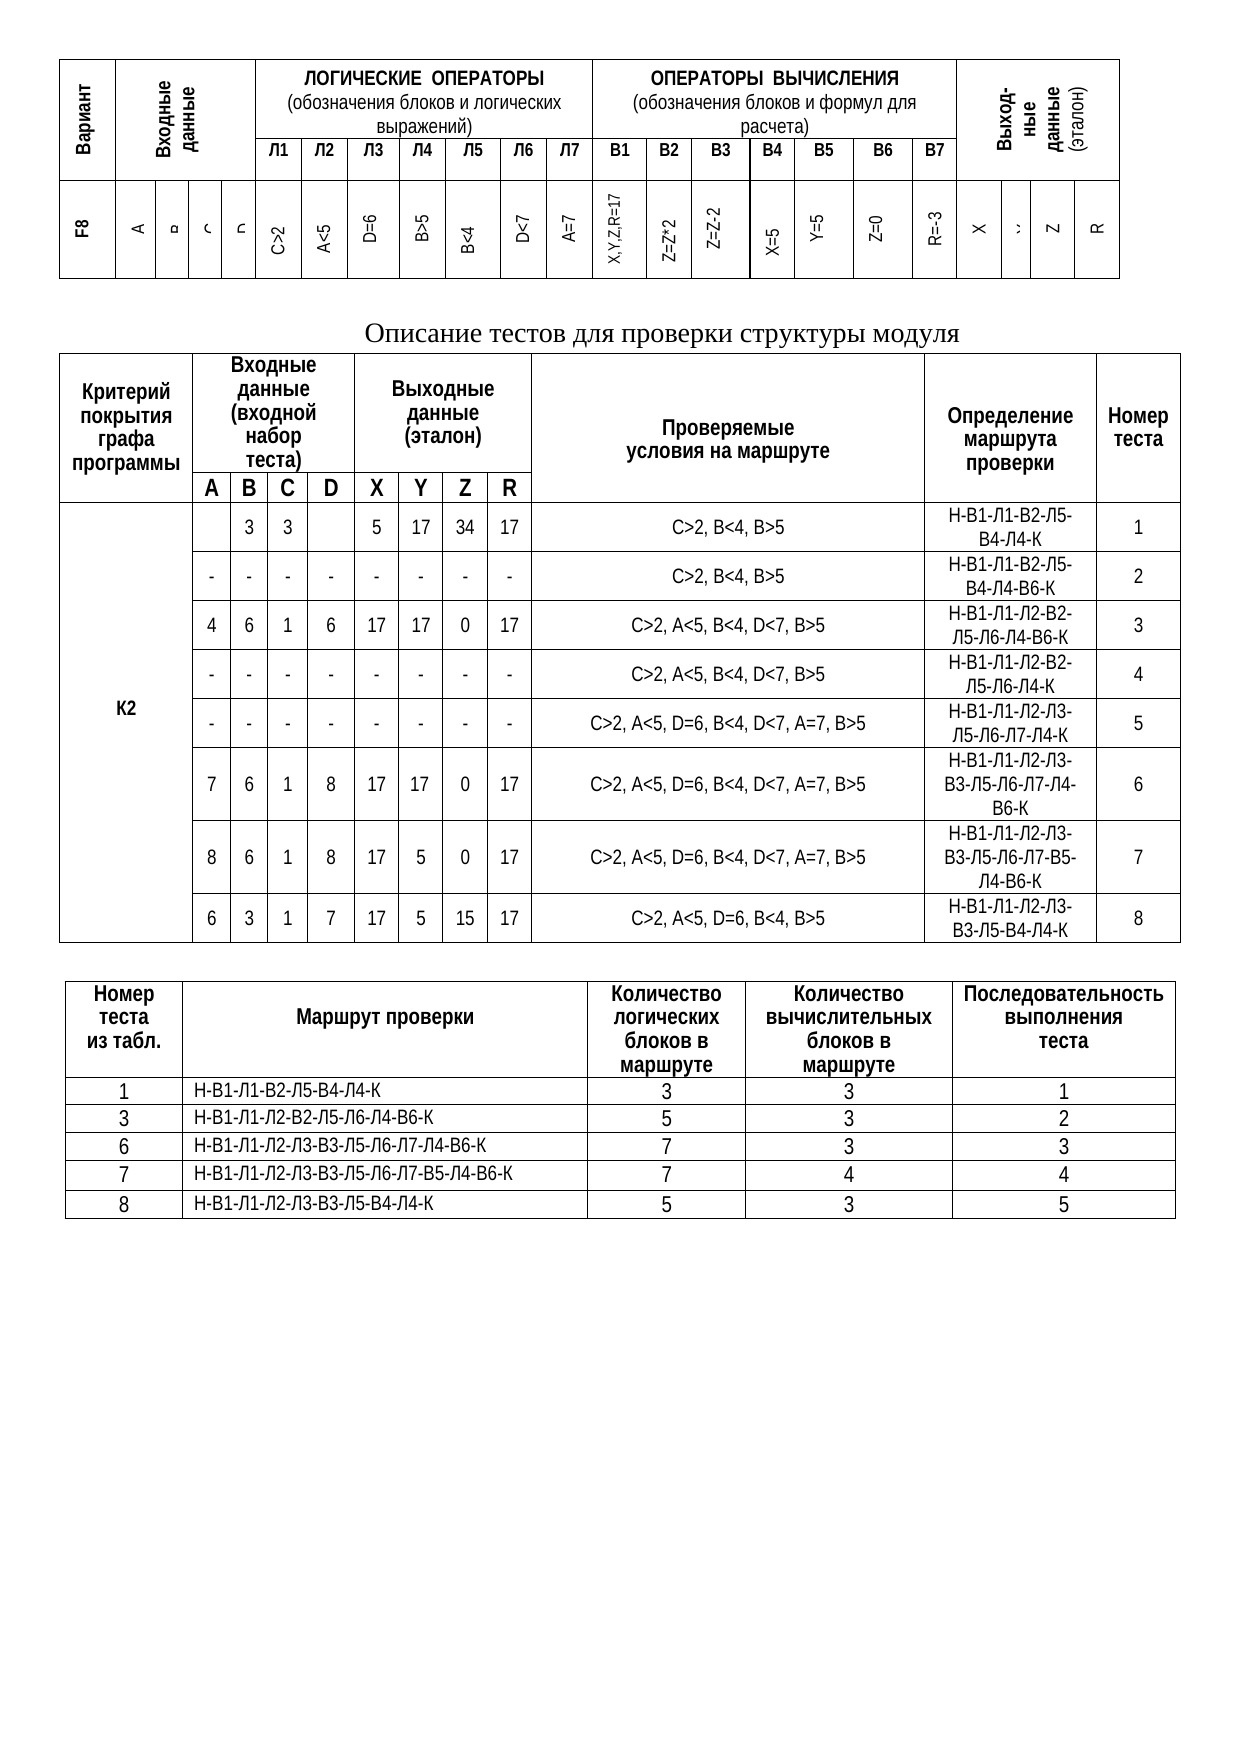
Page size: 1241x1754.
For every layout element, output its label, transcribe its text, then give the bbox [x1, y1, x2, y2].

table_cell В4 [751, 139, 794, 180]
table_cell - [443, 650, 487, 698]
table_cell B [231, 473, 267, 502]
table_cell 7 [66, 1161, 182, 1190]
table_cell - [355, 552, 398, 600]
table_header Проверяемые условия на маршруте [532, 354, 924, 502]
table_cell C>2, А<5, D=6, B<4, D<7, A=7, B>5 [532, 699, 924, 747]
table_cell Н-В1-Л1-Л2-Л3-В3-Л5-В4-Л4-К [183, 1191, 587, 1218]
table_cell 17 [355, 601, 398, 649]
table_cell 3 [746, 1133, 952, 1160]
table_cell Н-В1-Л1-Л2-Л3-Л5-Л6-Л7-Л4-К [925, 699, 1096, 747]
table_cell В [156, 181, 188, 278]
table_header Маршрут проверки [183, 982, 587, 1077]
table_cell В7 [913, 139, 956, 180]
table_cell Z=0 [854, 181, 912, 278]
table_cell 3 [746, 1105, 952, 1132]
table_header Количество логических блоков в маршруте [588, 982, 745, 1077]
table_cell - [308, 650, 354, 698]
table_cell X=5 [751, 181, 794, 278]
table_cell 5 [355, 503, 398, 551]
table_cell C>2, B<4, B>5 [532, 503, 924, 551]
table_cell 1 [953, 1078, 1175, 1104]
table_cell Л1 [256, 139, 301, 180]
table_cell 1 [1097, 503, 1180, 551]
table_header Номер теста [1097, 354, 1180, 502]
table_cell В3 [692, 139, 749, 180]
table_cell D=6 [348, 181, 399, 278]
table_cell 17 [399, 601, 442, 649]
table_cell 3 [231, 503, 267, 551]
table_cell 7 [588, 1133, 745, 1160]
table_cell D [308, 473, 354, 502]
table_cell A<5 [302, 181, 347, 278]
table_cell 8 [308, 821, 354, 893]
table_cell Z [1031, 181, 1074, 278]
table_cell A [193, 473, 230, 502]
table_cell - [268, 650, 307, 698]
table_cell Л7 [547, 139, 592, 180]
table_cell - [308, 699, 354, 747]
table_cell В1 [593, 139, 646, 180]
table_cell 1 [268, 821, 307, 893]
table_cell [193, 503, 230, 551]
table_cell - [399, 552, 442, 600]
table_cell Z=Z*2 [647, 181, 691, 278]
table_cell Л5 [446, 139, 500, 180]
table_cell - [399, 650, 442, 698]
table_cell X [355, 473, 398, 502]
table_cell В5 [795, 139, 853, 180]
table_cell 6 [66, 1133, 182, 1160]
table_cell 3 [66, 1105, 182, 1132]
table_cell Л4 [400, 139, 445, 180]
table_cell 17 [355, 821, 398, 893]
table_cell 15 [443, 894, 487, 942]
table_cell Л3 [348, 139, 399, 180]
table_cell 4 [746, 1161, 952, 1190]
table_cell 0 [443, 748, 487, 820]
table_cell - [193, 650, 230, 698]
table_cell 17 [355, 894, 398, 942]
table_cell Н-В1-Л1-В2-Л5-B4-Л4-К [183, 1078, 587, 1104]
table_cell 17 [488, 748, 531, 820]
table_cell - [488, 699, 531, 747]
table_cell 3 [231, 894, 267, 942]
table_cell B>5 [400, 181, 445, 278]
table_cell 6 [231, 748, 267, 820]
table_cell - [355, 699, 398, 747]
table_cell 1 [66, 1078, 182, 1104]
table_cell C [268, 473, 307, 502]
table_cell Н-В1-Л1-Л2-Л3-B3-Л5-Л6-Л7-Л4-B6-К [925, 748, 1096, 820]
table_cell - [231, 699, 267, 747]
table_cell 1 [268, 748, 307, 820]
table_cell Н-В1-Л1-Л2-Л3-B3-Л5-Л6-Л7-B5-Л4-B6-К [925, 821, 1096, 893]
table_cell F8 [60, 181, 115, 278]
table_cell Н-В1-Л1-Л2-В2-Л5-Л6-Л4-В6-К [925, 601, 1096, 649]
table_cell C>2, А<5, D=6, B<4, D<7, A=7, B>5 [532, 748, 924, 820]
table_cell - [268, 699, 307, 747]
table_cell Y [1002, 181, 1030, 278]
table_cell - [231, 650, 267, 698]
table_cell C>2, А<5, B<4, D<7, B>5 [532, 601, 924, 649]
table_header Последовательность выполнения теста [953, 982, 1175, 1077]
table_cell Л6 [501, 139, 546, 180]
table_cell 3 [268, 503, 307, 551]
table_cell 1 [268, 601, 307, 649]
table_cell X,Y,Z,R=17 [593, 181, 646, 278]
table_cell - [488, 552, 531, 600]
table_cell 34 [443, 503, 487, 551]
table_cell 0 [443, 601, 487, 649]
table_cell К2 [60, 503, 192, 942]
table_cell 7 [308, 894, 354, 942]
table_cell 5 [399, 894, 442, 942]
table_header Входные данные (входной набор теста) [193, 354, 354, 472]
table_cell 7 [193, 748, 230, 820]
table_cell 7 [588, 1161, 745, 1190]
table_cell Н-В1-Л1-Л2-Л3-В3-Л5-В4-Л4-К [925, 894, 1096, 942]
table_cell 3 [953, 1133, 1175, 1160]
table_cell Y [399, 473, 442, 502]
table_cell 5 [399, 821, 442, 893]
table_cell Z=Z-2 [692, 181, 749, 278]
table_cell Н-В1-Л1-Л2-В2-Л5-Л6-Л4-К [925, 650, 1096, 698]
table_cell R [1075, 181, 1119, 278]
table_cell - [268, 552, 307, 600]
table_header Выходные данные (эталон) [355, 354, 531, 472]
table_cell C>2, А<5, B<4, D<7, B>5 [532, 650, 924, 698]
table_cell - [488, 650, 531, 698]
table_cell [308, 503, 354, 551]
table_cell Z [443, 473, 487, 502]
table_cell Н-В1-Л1-Л2-В2-Л5-Л6-Л4-В6-К [183, 1105, 587, 1132]
table_header ОПЕРАТОРЫ ВЫЧИСЛЕНИЯ (обозначения блоков и формул для расчета) [593, 60, 956, 138]
table_header Критерий покрытия графа программы [60, 354, 192, 502]
table_cell - [308, 552, 354, 600]
table_cell 6 [231, 601, 267, 649]
table_cell B<4 [446, 181, 500, 278]
table_cell В2 [647, 139, 691, 180]
table_cell 17 [399, 503, 442, 551]
table_cell C>2 [256, 181, 301, 278]
table_cell 6 [231, 821, 267, 893]
table_cell 4 [1097, 650, 1180, 698]
table_cell 5 [953, 1191, 1175, 1218]
table_cell 2 [1097, 552, 1180, 600]
table_cell 8 [193, 821, 230, 893]
table_cell Л2 [302, 139, 347, 180]
table_cell 8 [1097, 894, 1180, 942]
table_cell Н-В1-Л1-Л2-Л3-B3-Л5-Л6-Л7-Л4-B6-К [183, 1133, 587, 1160]
table_header Выход-ные данные (эталон) [957, 60, 1119, 180]
table_cell 5 [588, 1105, 745, 1132]
table_cell 3 [746, 1191, 952, 1218]
table_cell 3 [1097, 601, 1180, 649]
table_cell - [443, 552, 487, 600]
table_cell 6 [1097, 748, 1180, 820]
table_header Количество вычислительных блоков в маршруте [746, 982, 952, 1077]
table_cell C>2, А<5, D=6, B<4, D<7, A=7, B>5 [532, 821, 924, 893]
table_cell 4 [193, 601, 230, 649]
table_cell 6 [308, 601, 354, 649]
table_cell - [443, 699, 487, 747]
table_cell 4 [953, 1161, 1175, 1190]
table_cell R [488, 473, 531, 502]
table_cell X [957, 181, 1001, 278]
table_cell - [399, 699, 442, 747]
table_cell - [193, 552, 230, 600]
table_cell 3 [588, 1078, 745, 1104]
table_cell Н-В1-Л1-Л2-Л3-B3-Л5-Л6-Л7-B5-Л4-B6-К [183, 1161, 587, 1190]
table_cell R=-3 [913, 181, 956, 278]
table_cell 8 [308, 748, 354, 820]
table_cell 1 [268, 894, 307, 942]
table_cell 17 [488, 601, 531, 649]
table_cell 2 [953, 1105, 1175, 1132]
table_cell 17 [488, 821, 531, 893]
table_cell 8 [66, 1191, 182, 1218]
table_cell C>2, А<5, D=6, B<4, B>5 [532, 894, 924, 942]
table_cell Y=5 [795, 181, 853, 278]
table_cell 17 [399, 748, 442, 820]
table_cell D [222, 181, 255, 278]
table_cell 17 [488, 503, 531, 551]
table_cell С [189, 181, 221, 278]
table_cell 17 [488, 894, 531, 942]
table_header Вариант [60, 60, 115, 180]
table_header Номер теста из табл. [66, 982, 182, 1077]
table_cell А [116, 181, 155, 278]
table_cell - [231, 552, 267, 600]
table_cell 6 [193, 894, 230, 942]
table_cell 17 [355, 748, 398, 820]
table_cell 5 [1097, 699, 1180, 747]
table_cell 5 [588, 1191, 745, 1218]
list Описание тестов для проверки структуры модуля [143, 316, 1181, 348]
table_cell D<7 [501, 181, 546, 278]
table_cell В6 [854, 139, 912, 180]
table_header Определение маршрута проверки [925, 354, 1096, 502]
table_header ЛОГИЧЕСКИЕ ОПЕРАТОРЫ (обозначения блоков и логических выражений) [256, 60, 592, 138]
table_cell Н-В1-Л1-В2-Л5-B4-Л4-К [925, 503, 1096, 551]
table_cell 7 [1097, 821, 1180, 893]
table_cell 0 [443, 821, 487, 893]
table_cell C>2, B<4, B>5 [532, 552, 924, 600]
table_cell A=7 [547, 181, 592, 278]
table_header Входные данные [116, 60, 255, 180]
table_cell 3 [746, 1078, 952, 1104]
table_cell - [355, 650, 398, 698]
table_cell Н-В1-Л1-В2-Л5-B4-Л4-В6-К [925, 552, 1096, 600]
table_cell - [193, 699, 230, 747]
